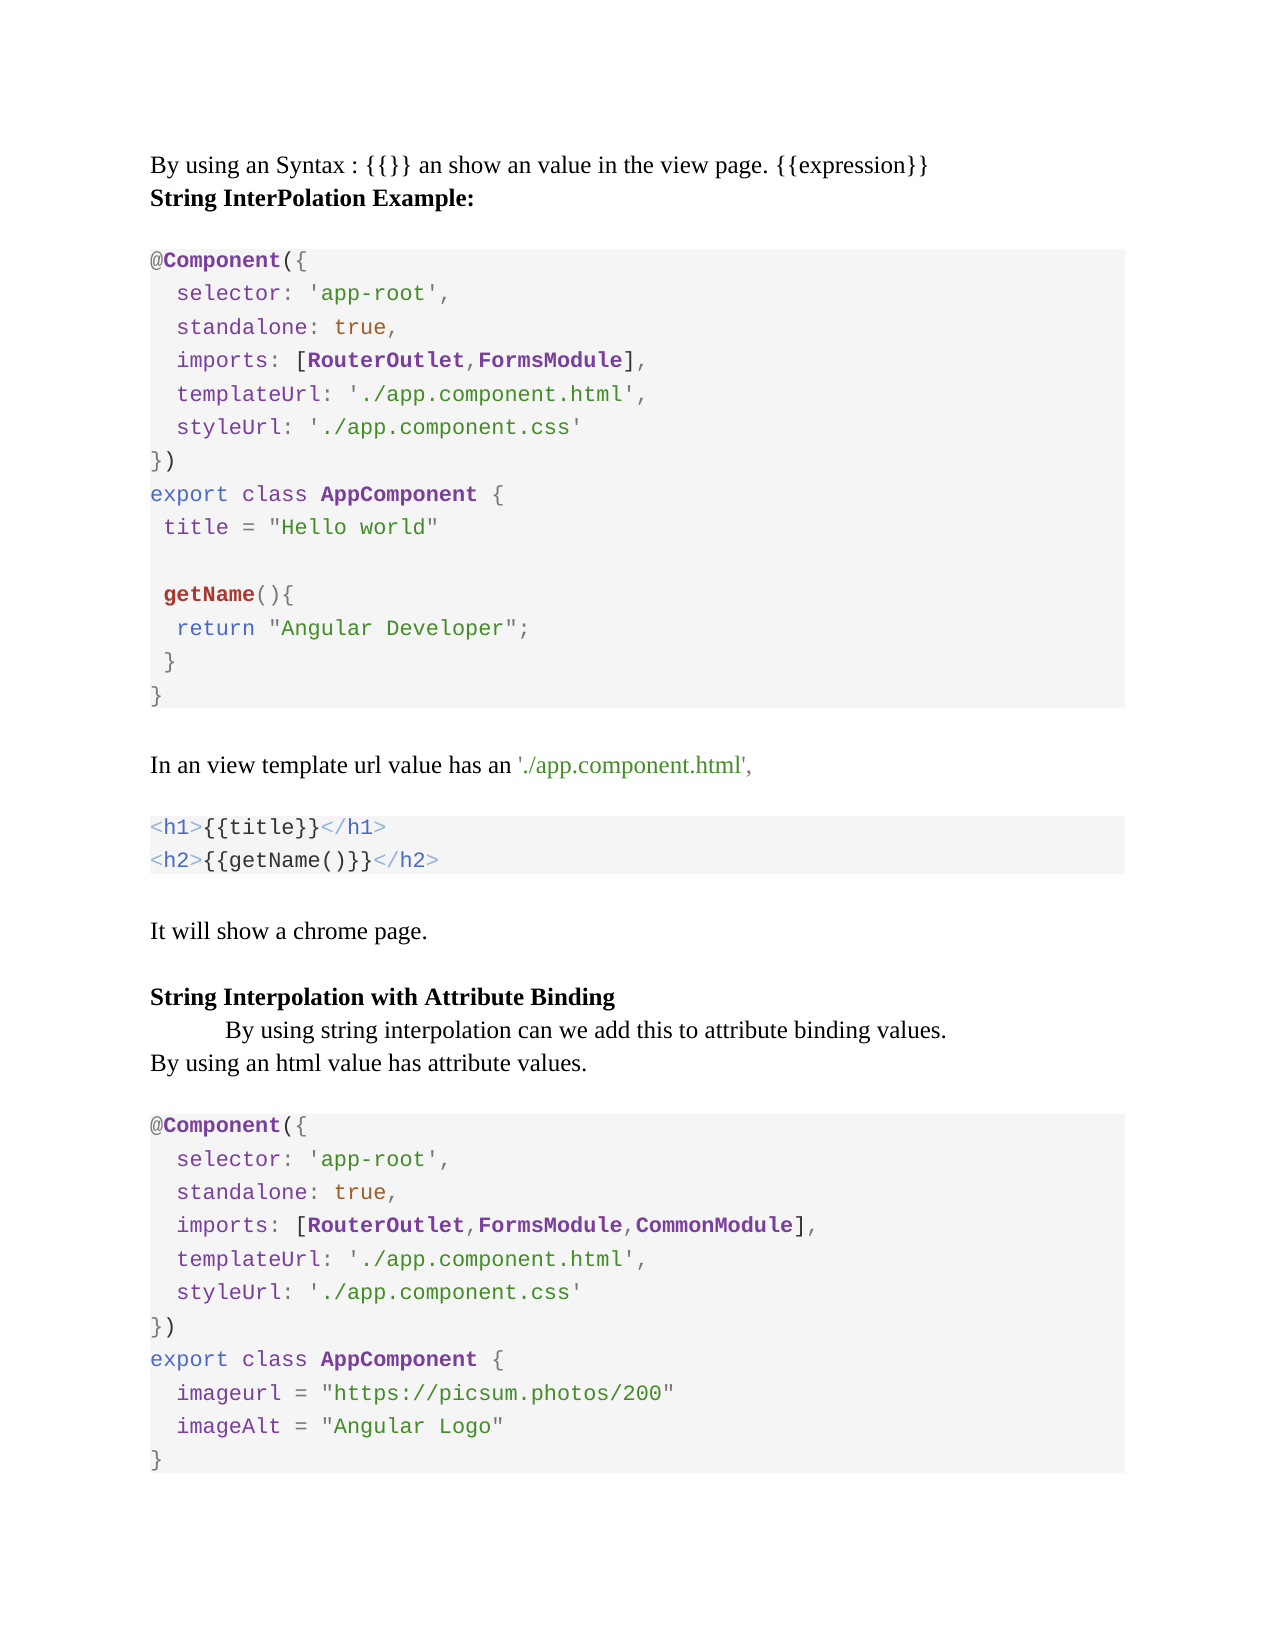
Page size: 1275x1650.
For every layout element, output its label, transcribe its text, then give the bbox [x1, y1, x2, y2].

text imports: [RouterOutlet,FormsModule], [150, 349, 1125, 374]
text templateUrl: './app.component.html', [150, 383, 1125, 408]
text imports: [RouterOutlet,FormsModule,CommonModule], [150, 1214, 1125, 1239]
text }) [150, 1315, 1125, 1340]
text export class AppComponent { [150, 483, 1125, 508]
text export class AppComponent { [150, 1348, 1125, 1373]
text In an view template url value has an './app.component.html', [150, 750, 1125, 779]
text <h2>{{getName()}}</h2> [150, 850, 1125, 874]
text } [150, 684, 1125, 708]
text By using an Syntax : {{}} an show an value in the view page. {{expression}} [150, 150, 1125, 179]
text By using string interpolation can we add this to attribute binding values. [150, 1015, 1125, 1044]
text }) [150, 450, 1125, 474]
text templateUrl: './app.component.html', [150, 1248, 1125, 1273]
text getName(){ [150, 583, 1125, 608]
text selector: 'app-root', [150, 282, 1125, 307]
text imageAlt = "Angular Logo" [150, 1415, 1125, 1440]
text } [150, 1449, 1125, 1473]
text imageurl = "https://picsum.photos/200" [150, 1382, 1125, 1407]
text It will show a chrome page. [150, 916, 1125, 945]
text String InterPolation Example: [150, 183, 1125, 212]
text <h1>{{title}}</h1> [150, 816, 1125, 841]
text String Interpolation with Attribute Binding [150, 982, 1125, 1011]
text @Component({ [150, 249, 1125, 274]
text styleUrl: './app.component.css' [150, 1281, 1125, 1306]
text title = "Hello world" [150, 517, 1125, 541]
text @Component({ [150, 1114, 1125, 1139]
text } [150, 650, 1125, 675]
text standalone: true, [150, 1181, 1125, 1206]
text styleUrl: './app.component.css' [150, 416, 1125, 441]
text return "Angular Developer"; [150, 617, 1125, 642]
text By using an html value has attribute values. [150, 1048, 1125, 1077]
text standalone: true, [150, 316, 1125, 341]
text selector: 'app-root', [150, 1148, 1125, 1172]
